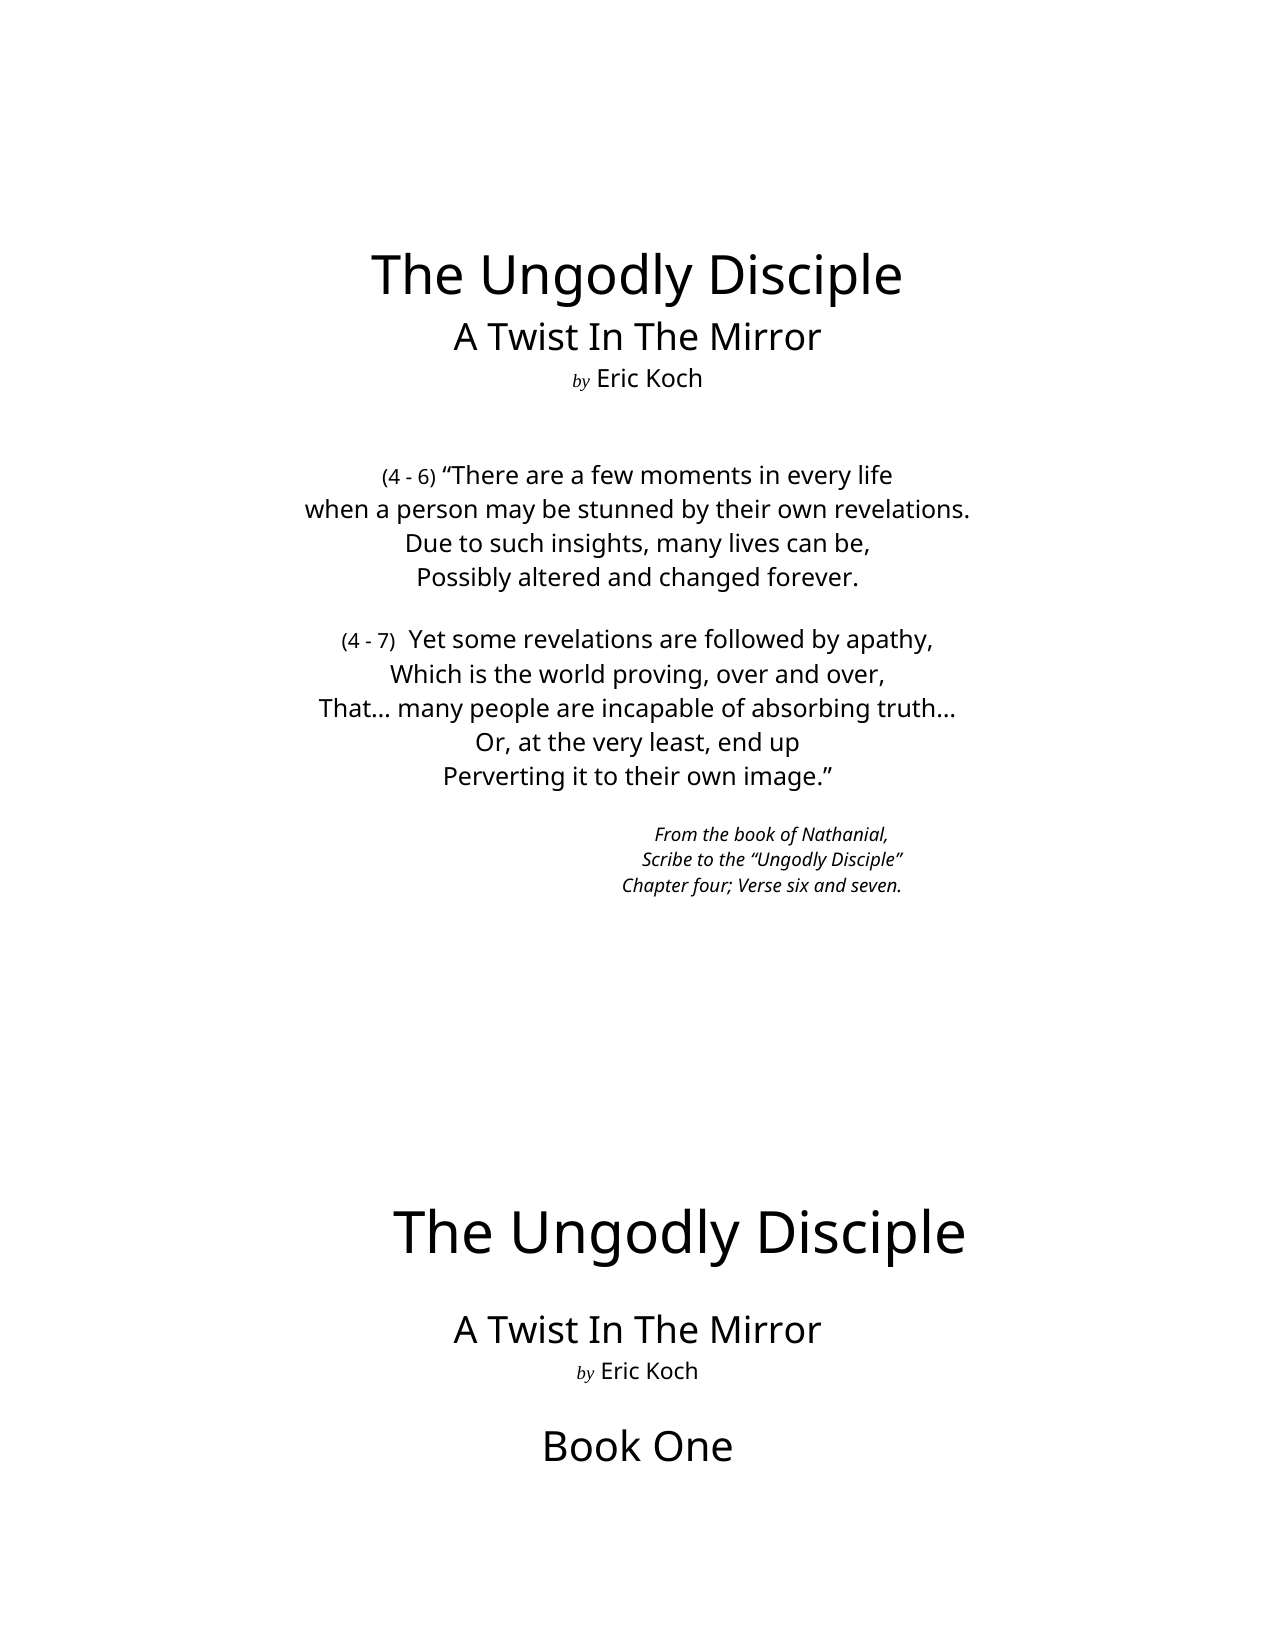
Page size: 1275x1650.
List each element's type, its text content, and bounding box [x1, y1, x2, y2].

text (4 - 7) Yet some revelations are followed by apathy, [150, 622, 1125, 656]
text A Twist In The Mirror [150, 1304, 1125, 1355]
text Which is the world proving, over and over, [150, 656, 1125, 690]
text That… many people are incapable of absorbing truth… [150, 690, 1125, 724]
text Chapter four; Verse six and seven. [300, 872, 975, 898]
text by Eric Koch [150, 1355, 1125, 1386]
text Due to such insights, many lives can be, [150, 526, 1125, 560]
text when a person may be stunned by their own revelations. [150, 492, 1125, 526]
text The Ungodly Disciple [150, 1191, 1125, 1271]
text Scribe to the “Ungodly Disciple” [300, 847, 975, 872]
text Book One [150, 1417, 1125, 1474]
text (4 - 6) “There are a few moments in every life [150, 457, 1125, 492]
text Perverting it to their own image.” [150, 758, 1125, 792]
text The Ungodly Disciple [150, 236, 1125, 310]
text by Eric Koch [150, 361, 1125, 395]
text Or, at the very least, end up [150, 724, 1125, 758]
text A Twist In The Mirror [150, 310, 1125, 361]
text Possibly altered and changed forever. [150, 560, 1125, 594]
text From the book of Nathanial, [300, 821, 975, 847]
